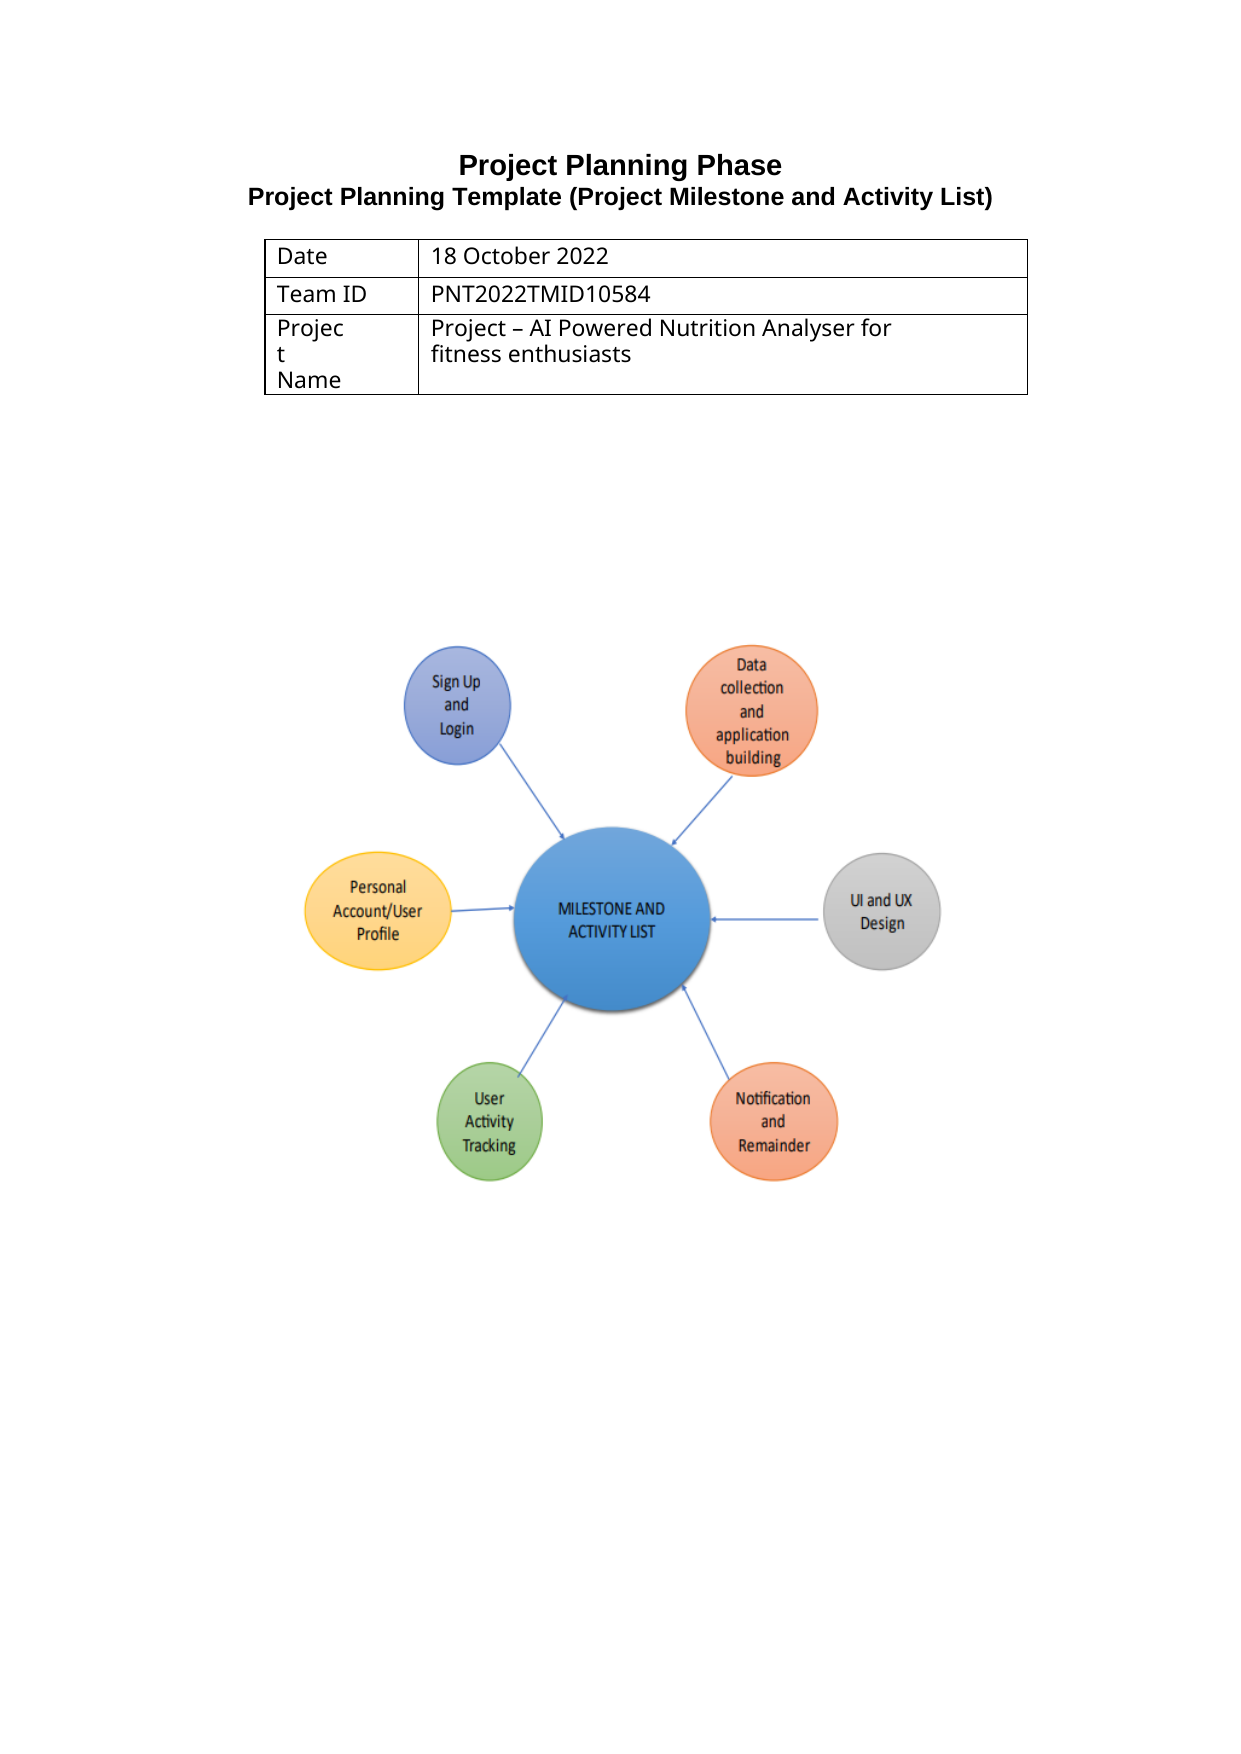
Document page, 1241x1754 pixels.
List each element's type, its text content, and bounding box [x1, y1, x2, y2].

table_cell Team ID [266, 278, 418, 314]
table_cell PNT2022TMID10584 [419, 278, 1027, 314]
table_header Date [266, 240, 418, 277]
text Project Planning Template (Project Milestone and Activity List) [247, 182, 994, 210]
table_header 18 October 2022 [419, 240, 1027, 277]
table_cell Project – AI Powered Nutrition Analyser for fitness enthusiasts [419, 315, 1027, 394]
table_cell Project Name [266, 315, 418, 394]
picture [243, 586, 997, 1222]
title Project Planning Phase [247, 148, 994, 182]
